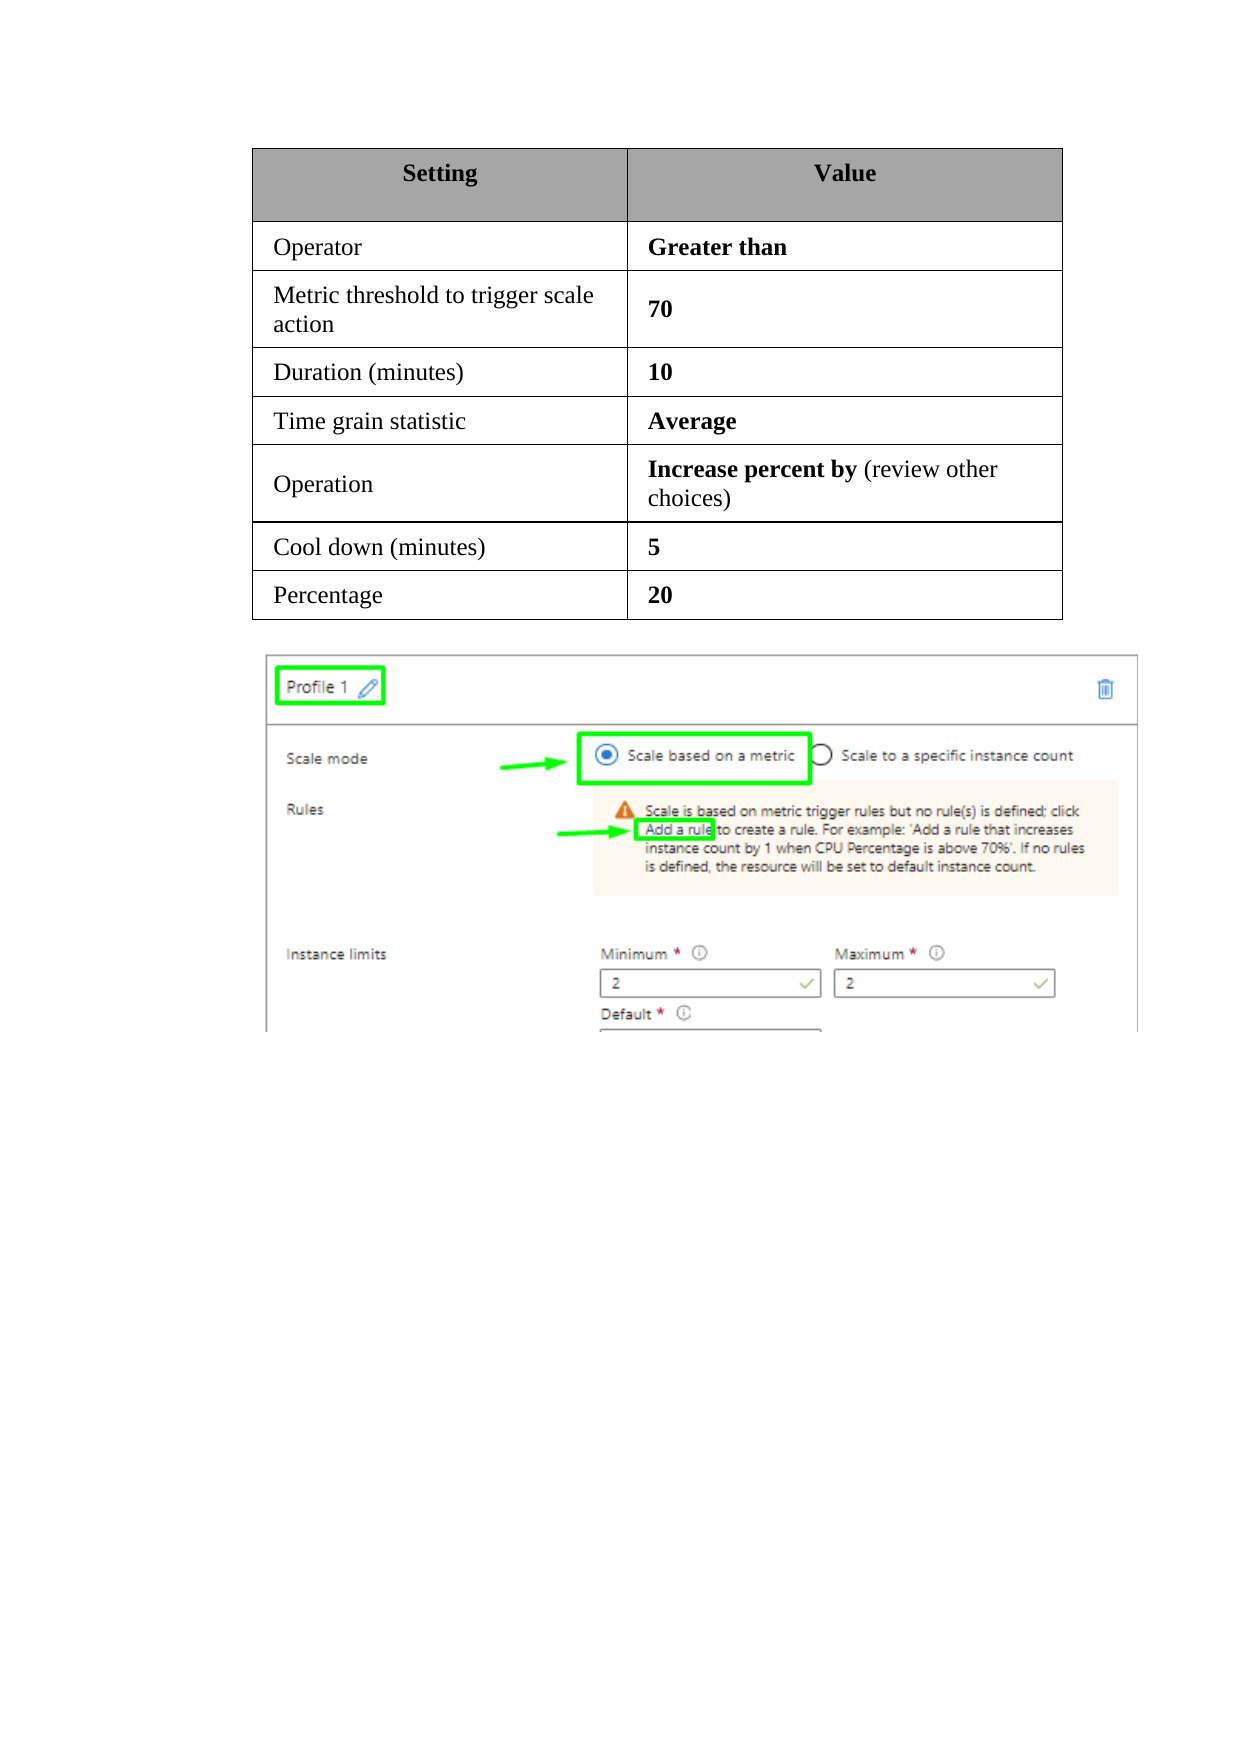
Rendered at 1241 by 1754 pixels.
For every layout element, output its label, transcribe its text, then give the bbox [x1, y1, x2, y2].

table_cell Greater than [628, 222, 1062, 270]
table_cell Average [628, 397, 1062, 444]
table_header Setting [253, 149, 627, 221]
table_cell Duration (minutes) [253, 348, 627, 396]
table_cell 20 [628, 571, 1062, 618]
picture [252, 644, 1138, 1032]
table_cell 5 [628, 523, 1062, 570]
table_cell Operation [253, 445, 627, 521]
table_cell Percentage [253, 571, 627, 618]
table_cell Operator [253, 222, 627, 270]
table_cell Increase percent by (review other choices) [628, 445, 1062, 521]
table_cell Time grain statistic [253, 397, 627, 444]
table_cell Metric threshold to trigger scale action [253, 271, 627, 347]
table_cell 70 [628, 271, 1062, 347]
table_cell Cool down (minutes) [253, 523, 627, 570]
table_header Value [628, 149, 1062, 221]
table_cell 10 [628, 348, 1062, 396]
